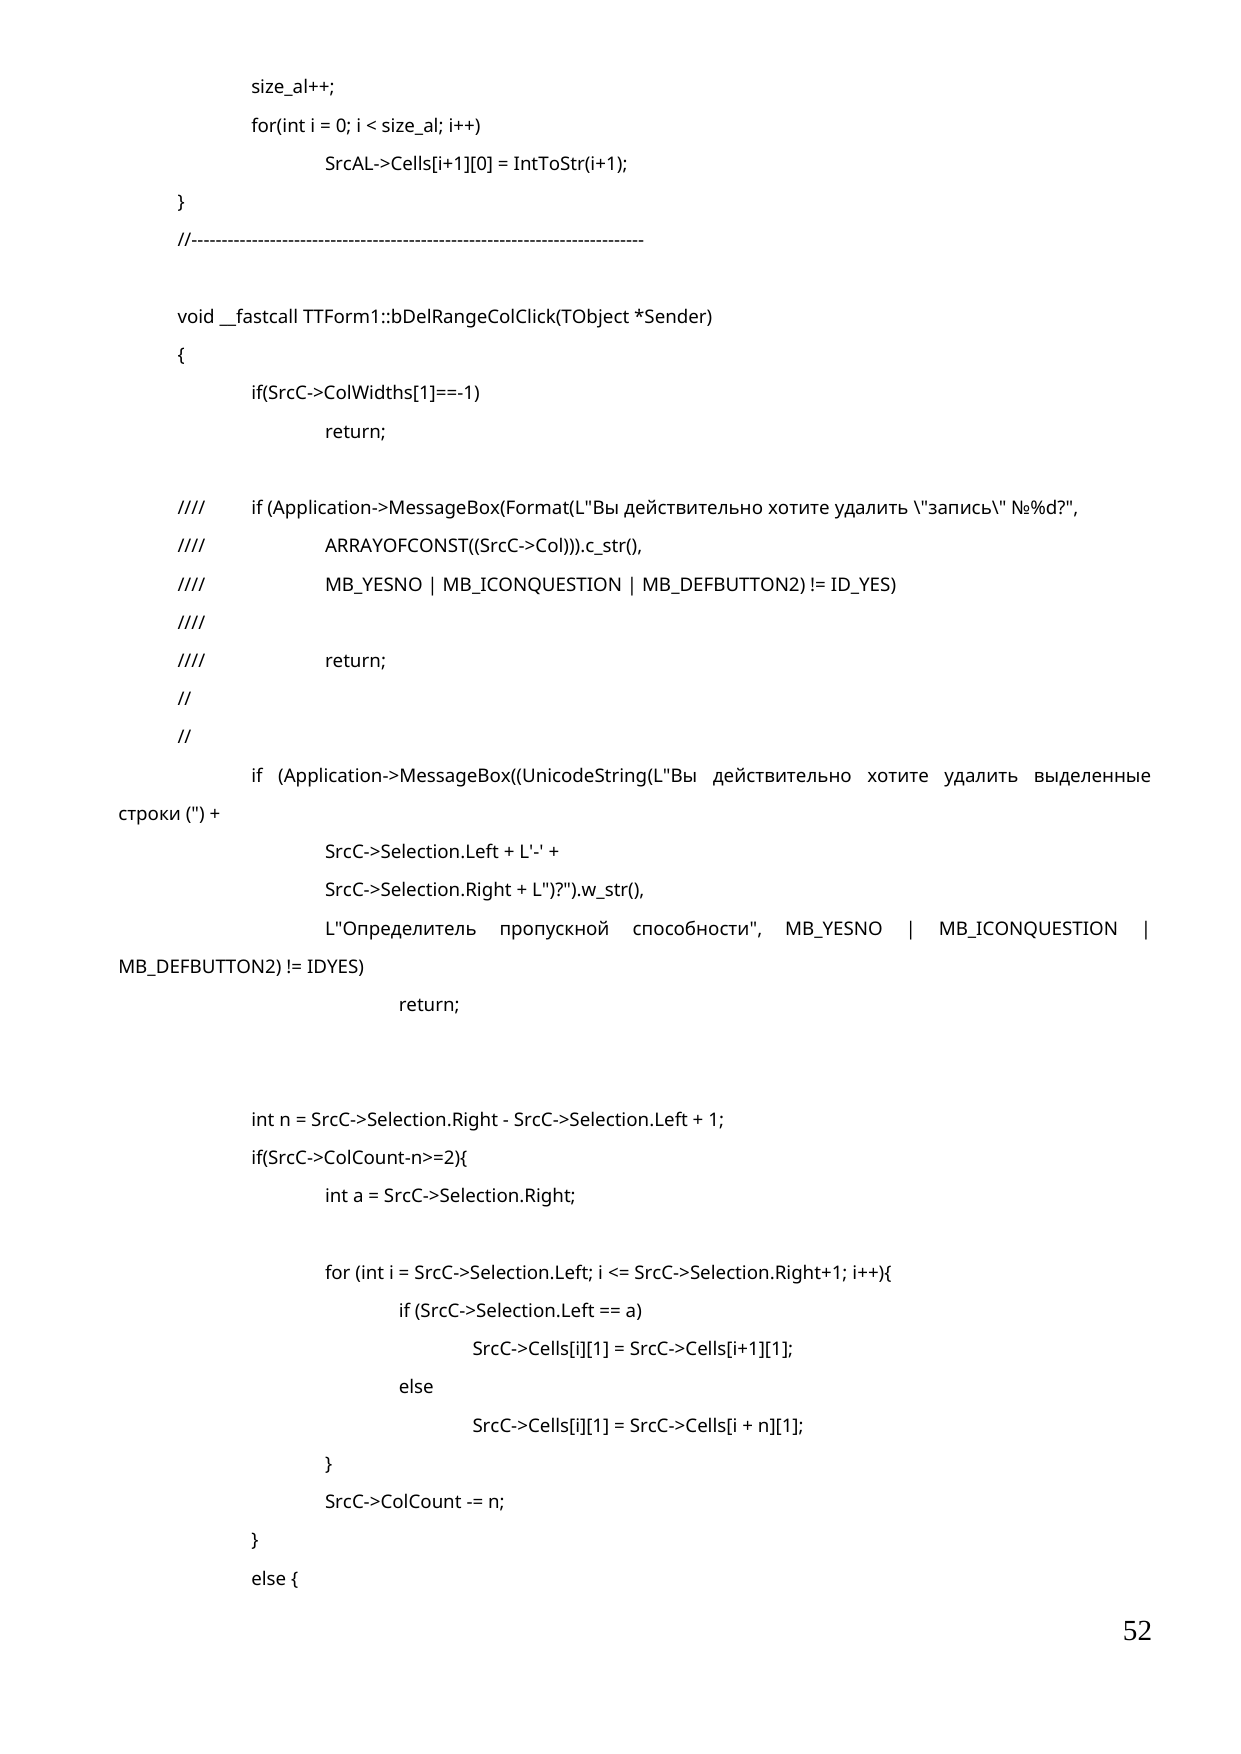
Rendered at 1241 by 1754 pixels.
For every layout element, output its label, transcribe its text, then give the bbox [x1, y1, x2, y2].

text SrcAL->Cells[i+1][0] = IntToStr(i+1); [118, 150, 1152, 176]
text } [118, 1450, 1152, 1476]
text size_al++; [118, 74, 1152, 99]
text } [118, 188, 1152, 214]
text //--------------------------------------------------------------------------- [118, 227, 1152, 252]
text int a = SrcC->Selection.Right; [118, 1182, 1152, 1208]
text for (int i = SrcC->Selection.Left; i <= SrcC->Selection.Right+1; i++){ [118, 1259, 1152, 1284]
text SrcC->Cells[i][1] = SrcC->Cells[i + n][1]; [118, 1412, 1152, 1437]
text if(SrcC->ColCount-n>=2){ [118, 1144, 1152, 1170]
text // [118, 686, 1152, 711]
text int n = SrcC->Selection.Right - SrcC->Selection.Left + 1; [118, 1106, 1152, 1132]
text //// ARRAYOFCONST((SrcC->Col))).c_str(), [118, 533, 1152, 558]
text //// if (Application->MessageBox(Format(L"Вы действительно хотите удалить \"запись\" №%d?", [118, 494, 1152, 520]
text //// MB_YESNO | MB_ICONQUESTION | MB_DEFBUTTON2) != ID_YES) [118, 571, 1152, 596]
text if (Application->MessageBox((UnicodeString(L"Вы действительно хотите удалить выделенные строки (") + [118, 762, 1152, 826]
text SrcC->Cells[i][1] = SrcC->Cells[i+1][1]; [118, 1335, 1152, 1361]
text else { [118, 1565, 1152, 1590]
text //// return; [118, 647, 1152, 673]
text if(SrcC->ColWidths[1]==-1) [118, 380, 1152, 405]
text //// [118, 609, 1152, 634]
text } [118, 1527, 1152, 1552]
text SrcC->ColCount -= n; [118, 1488, 1152, 1514]
text L"Определитель пропускной способности", MB_YESNO | MB_ICONQUESTION | MB_DEFBUTTON2) != IDYES) [118, 915, 1152, 979]
text SrcC->Selection.Right + L")?").w_str(), [118, 877, 1152, 902]
text { [118, 341, 1152, 367]
text if (SrcC->Selection.Left == a) [118, 1297, 1152, 1323]
text SrcC->Selection.Left + L'-' + [118, 838, 1152, 864]
text return; [118, 418, 1152, 443]
text for(int i = 0; i < size_al; i++) [118, 112, 1152, 138]
text // [118, 724, 1152, 749]
text void __fastcall TTForm1::bDelRangeColClick(TObject *Sender) [118, 303, 1152, 329]
text return; [118, 991, 1152, 1017]
text else [118, 1374, 1152, 1399]
